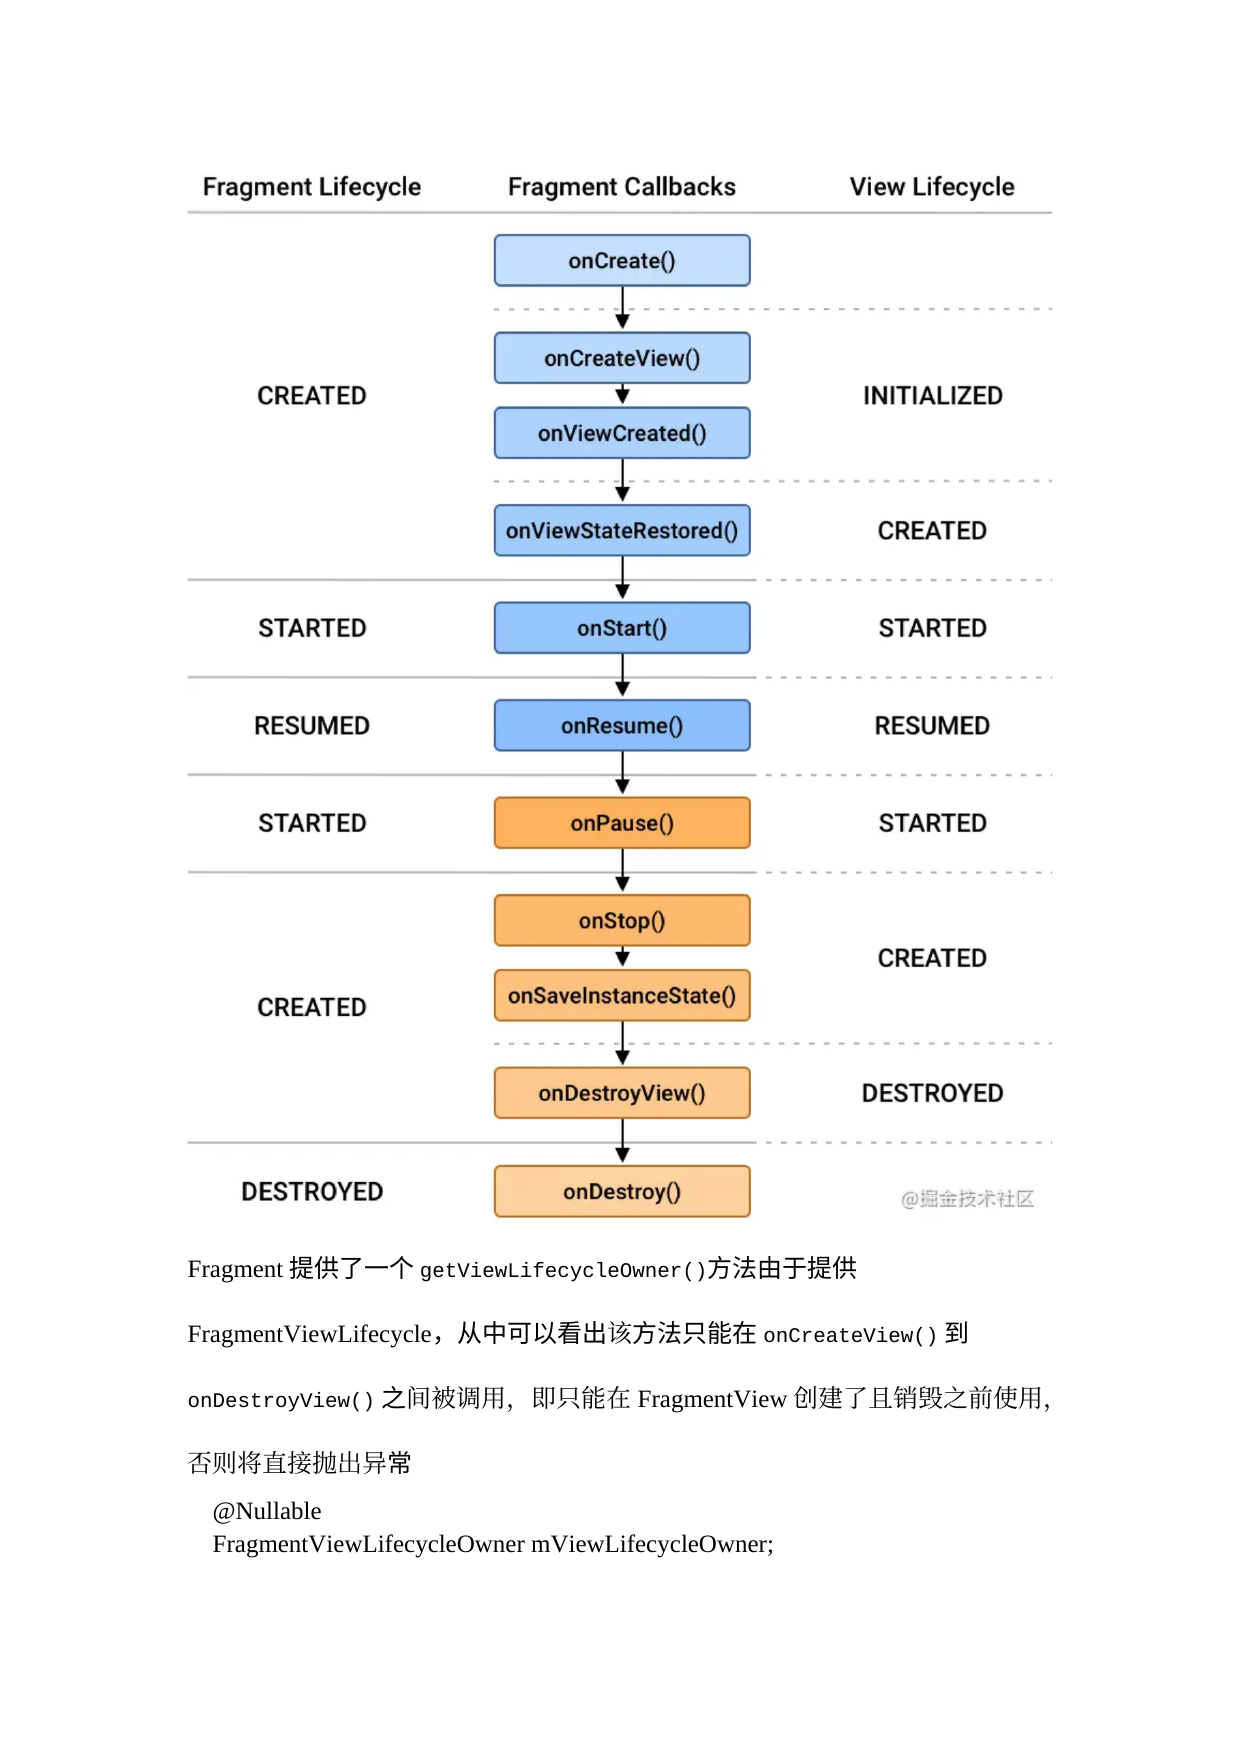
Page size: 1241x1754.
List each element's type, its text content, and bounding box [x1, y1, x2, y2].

picture [187, 165, 1053, 1231]
text Fragment 提供了一个getViewLifecycleOwner()方法由于提供 FragmentViewLifecycle，从中可以看出该方法只能在 onCreateView() 到 onDestroyView() 之间被调用，即只能在 FragmentView 创建了且销毁之前使用，否则将直接抛出异常 [187, 1234, 1053, 1494]
text FragmentViewLifecycleOwner mViewLifecycleOwner; [187, 1527, 1053, 1559]
text @Nullable [187, 1494, 1053, 1527]
